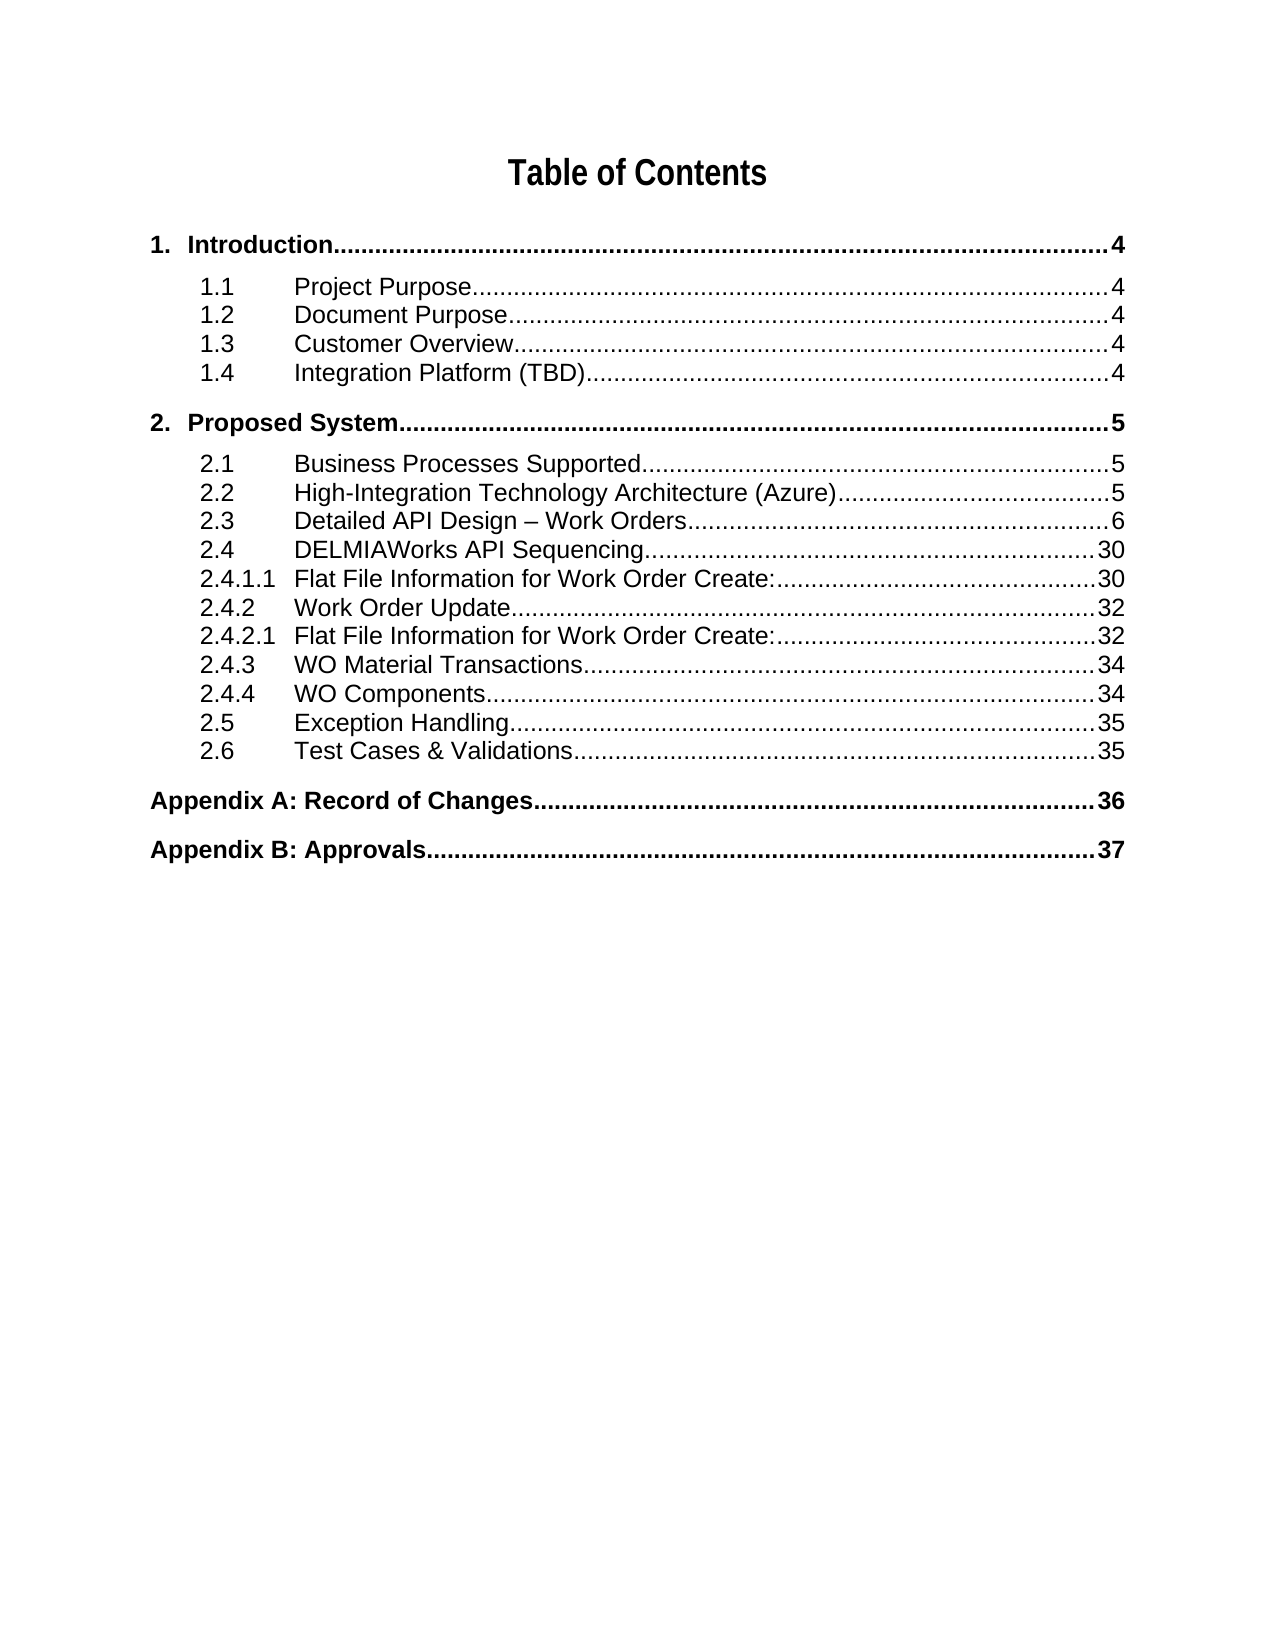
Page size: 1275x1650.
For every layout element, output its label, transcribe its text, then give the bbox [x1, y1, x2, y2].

text 1.2 Document Purpose 4 [199, 301, 1125, 329]
text 2.4.3 WO Material Transactions 34 [199, 650, 1125, 679]
text Appendix A: Record of Changes 36 [150, 786, 1125, 815]
text 2.5 Exception Handling 35 [199, 708, 1125, 736]
text 2.4.2 Work Order Update 32 [199, 593, 1125, 621]
text 1.4 Integration Platform (TBD) 4 [199, 358, 1125, 387]
text 1.1 Project Purpose 4 [199, 272, 1125, 301]
text 2.4.1.1 Flat File Information for Work Order Create: 30 [199, 564, 1125, 593]
text 2.4.2.1 Flat File Information for Work Order Create: 32 [199, 621, 1125, 650]
text 2.2 High-Integration Technology Architecture (Azure) 5 [199, 478, 1125, 506]
text 2.4.4 WO Components 34 [199, 679, 1125, 708]
text 1. Introduction 4 [150, 231, 1125, 259]
text 2.1 Business Processes Supported 5 [199, 449, 1125, 478]
text 2. Proposed System 5 [150, 408, 1125, 436]
text 2.4 DELMIAWorks API Sequencing 30 [199, 535, 1125, 564]
text 2.6 Test Cases & Validations 35 [199, 736, 1125, 765]
text Table of Contents [150, 150, 1125, 193]
text 1.3 Customer Overview 4 [199, 329, 1125, 358]
text 2.3 Detailed API Design – Work Orders 6 [199, 506, 1125, 535]
text Appendix B: Approvals 37 [150, 836, 1125, 864]
